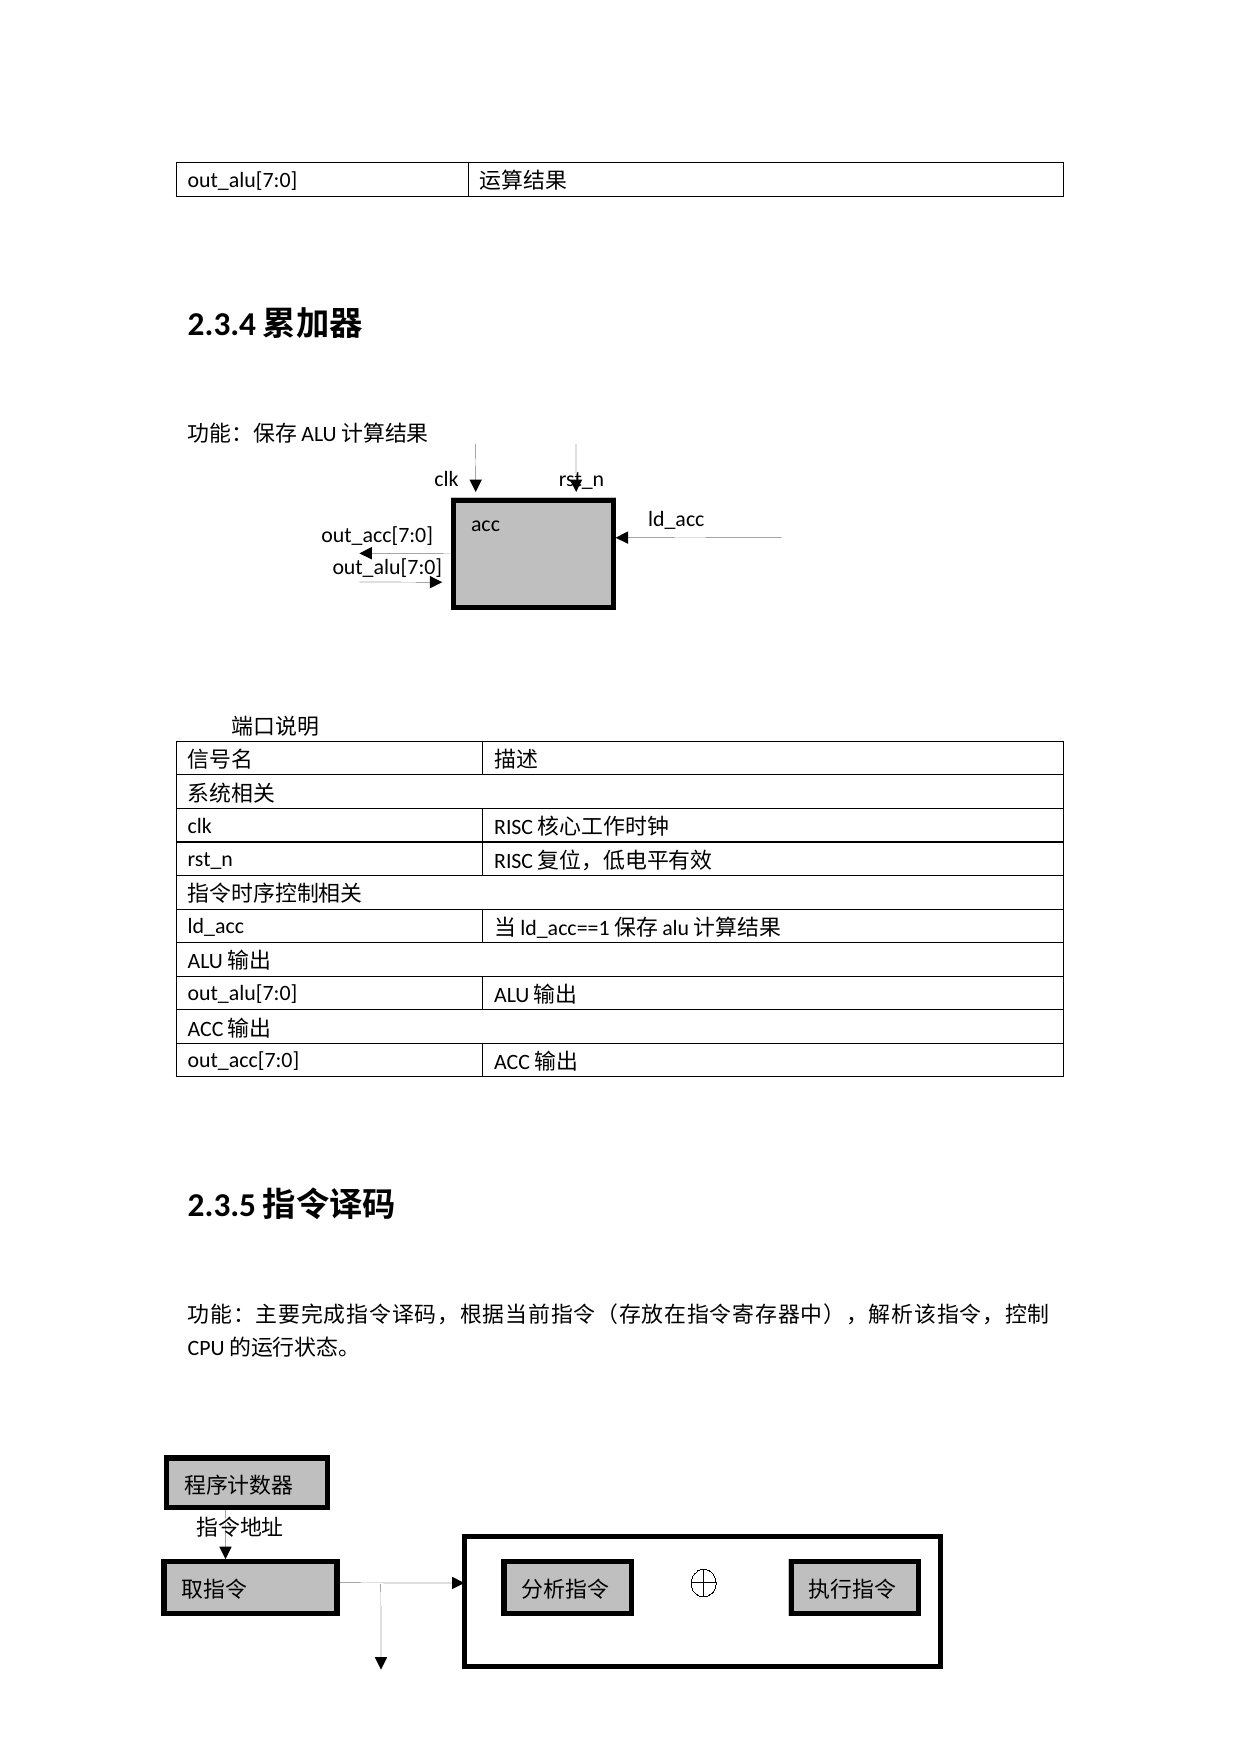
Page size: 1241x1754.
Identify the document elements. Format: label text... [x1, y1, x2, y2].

table_cell clk [177, 809, 482, 841]
table_cell out_alu[7:0] [177, 977, 482, 1009]
table_cell ACC输出 [177, 1010, 1063, 1043]
table_cell RISC核心工作时钟 [483, 809, 1063, 841]
table_cell 系统相关 [177, 775, 1063, 808]
table_cell ACC输出 [483, 1044, 1063, 1076]
text 功能：主要完成指令译码，根据当前指令（存放在指令寄存器中），解析该指令，控制CPU的运行状态。 [187, 1297, 1053, 1362]
table_cell 当ld_acc==1保存alu计算结果 [483, 910, 1063, 942]
table_cell ALU输出 [483, 977, 1063, 1009]
subtitle 2.3.5指令译码 [187, 1169, 1053, 1234]
table_cell RISC复位，低电平有效 [483, 843, 1063, 875]
table_cell 运算结果 [469, 163, 1063, 196]
table_cell out_alu[7:0] [177, 163, 468, 196]
table_header 信号名 [177, 742, 482, 774]
table_cell ld_acc [177, 910, 482, 942]
subtitle 2.3.4累加器 [187, 289, 1053, 354]
table_cell ALU输出 [177, 943, 1063, 976]
text 功能：保存ALU计算结果 [187, 416, 1053, 448]
table_header 描述 [483, 742, 1063, 774]
table_cell out_acc[7:0] [177, 1044, 482, 1076]
table_cell rst_n [177, 843, 482, 875]
table_cell 指令时序控制相关 [177, 876, 1063, 908]
text 端口说明 [187, 708, 1053, 741]
